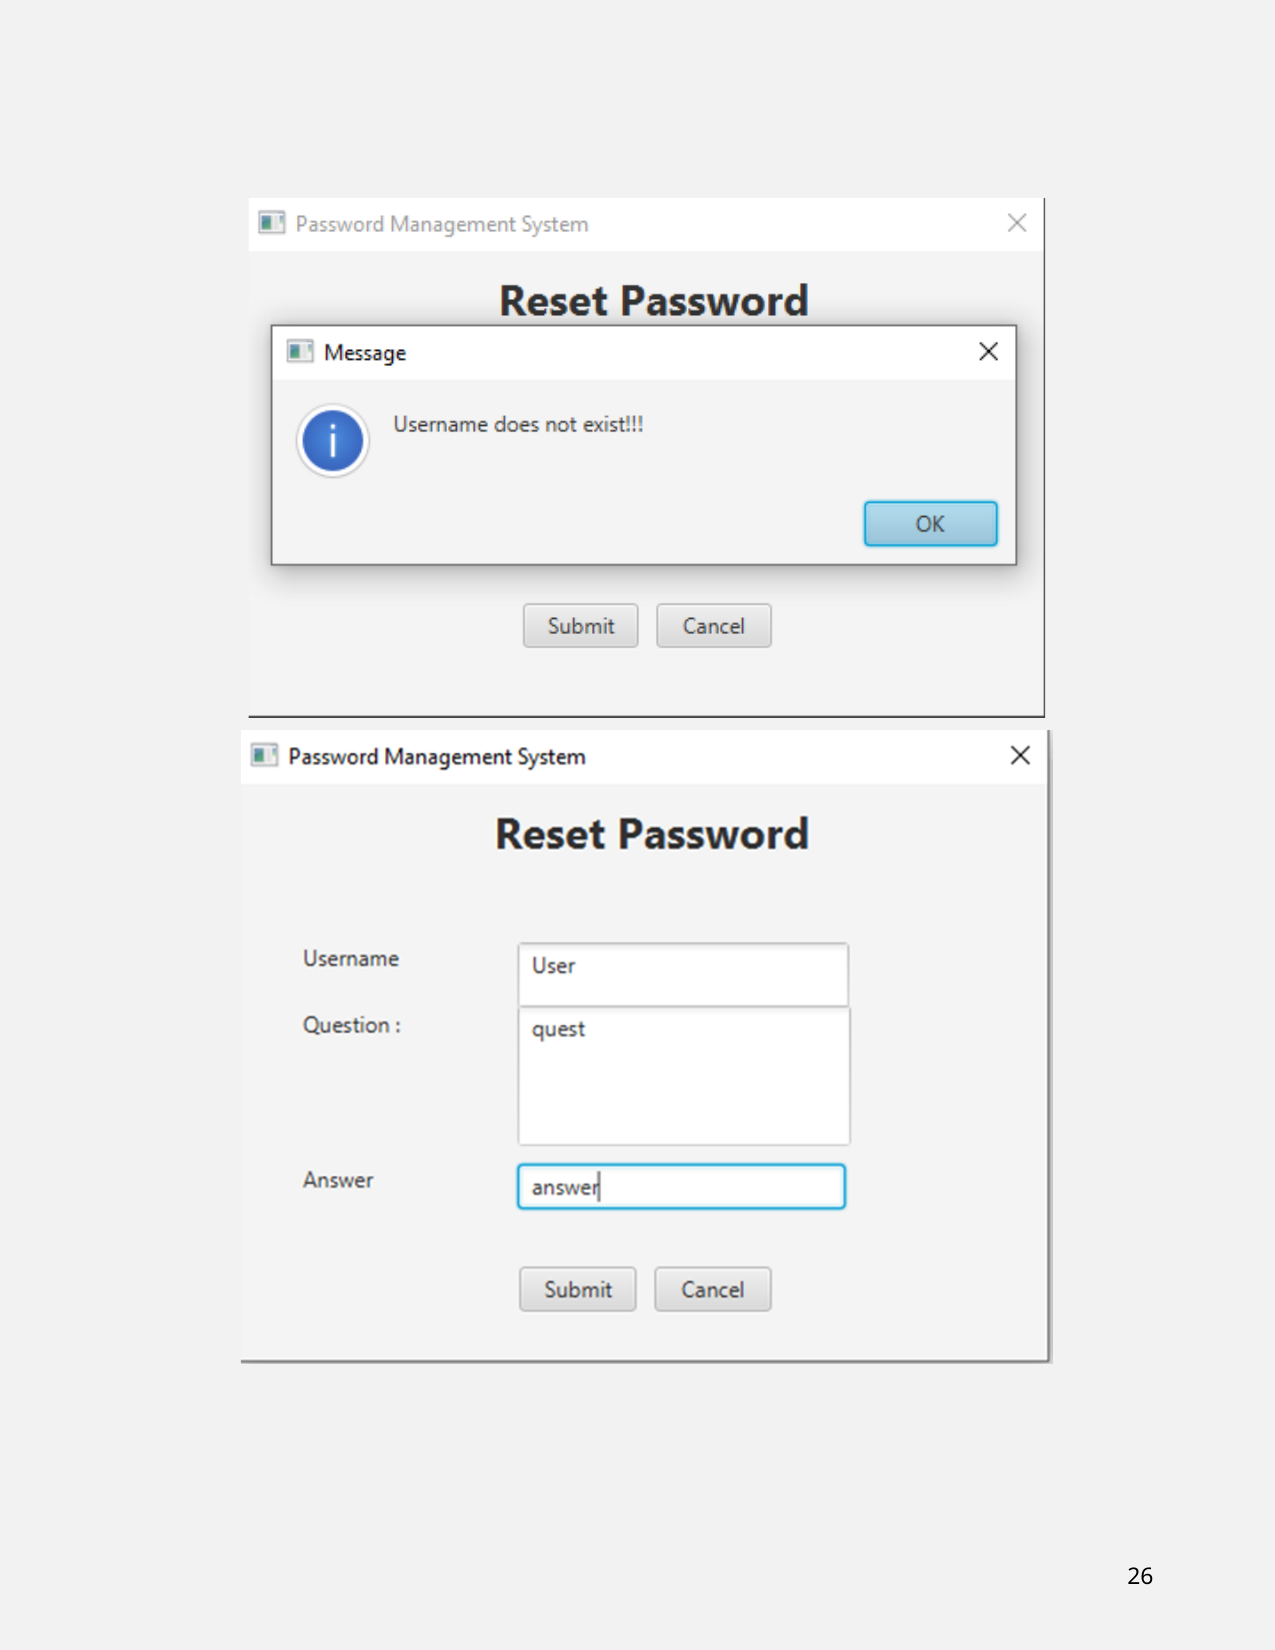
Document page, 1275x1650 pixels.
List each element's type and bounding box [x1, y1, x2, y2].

picture [248, 198, 1046, 718]
picture [240, 730, 1053, 1364]
